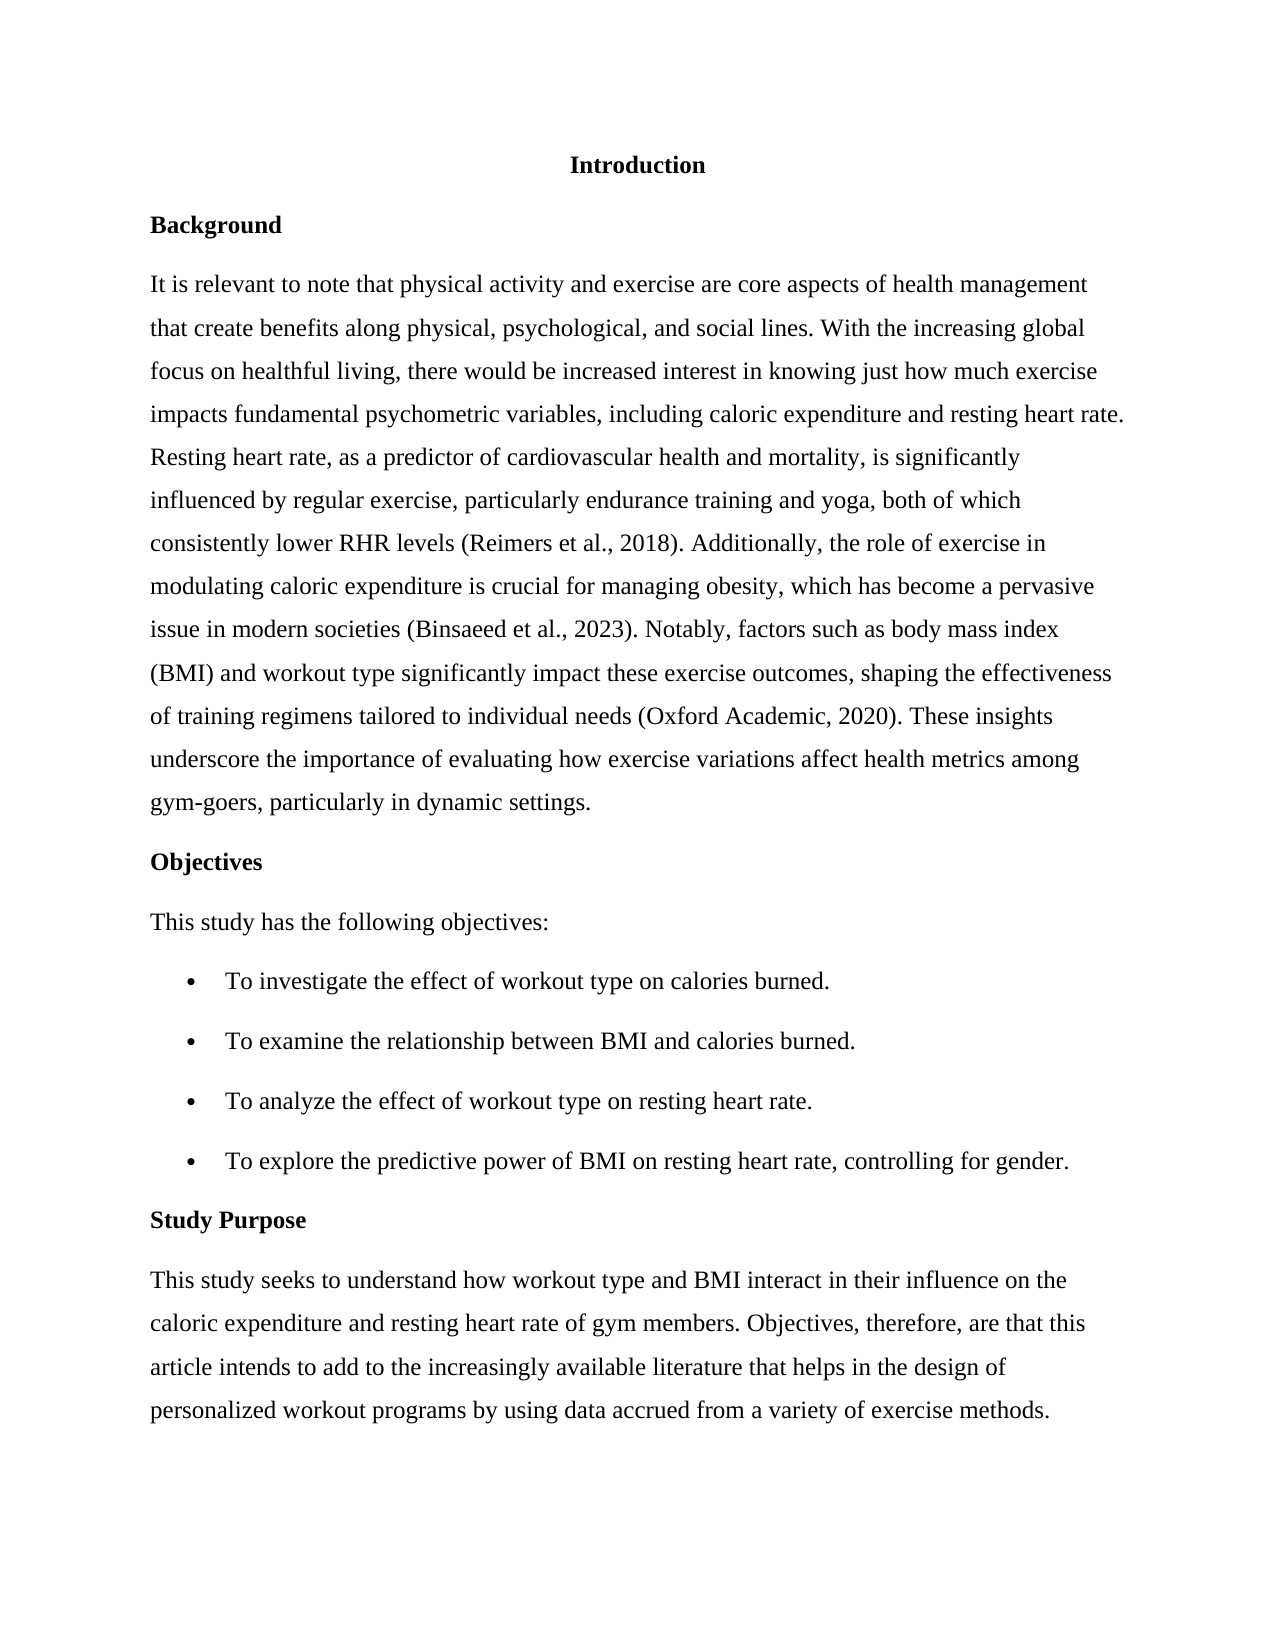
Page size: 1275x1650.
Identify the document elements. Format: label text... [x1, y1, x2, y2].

text This study seeks to understand how workout type and BMI interact in their influence on the caloric expenditure and resting heart rate of gym members. Objectives, therefore, are that this article intends to add to the increasingly available literature that helps in the design of personalized workout programs by using data accrued from a variety of exercise methods. [150, 1265, 1125, 1423]
text Study Purpose [150, 1206, 1125, 1234]
list To examine the relationship between BMI and calories burned. [187, 1026, 1125, 1055]
list To investigate the effect of workout type on calories burned. [187, 966, 1125, 995]
list To explore the predictive power of BMI on resting heart rate, controlling for gender. [187, 1146, 1125, 1174]
text This study has the following objectives: [150, 907, 1125, 935]
list To analyze the effect of workout type on resting heart rate. [187, 1086, 1125, 1115]
text Background [150, 210, 1125, 238]
text Objectives [150, 847, 1125, 876]
text Introduction [150, 150, 1125, 179]
text It is relevant to note that physical activity and exercise are core aspects of health management that create benefits along physical, psychological, and social lines. With the increasing global focus on healthful living, there would be increased interest in knowing just how much exercise impacts fundamental psychometric variables, including caloric expenditure and resting heart rate. Resting heart rate, as a predictor of cardiovascular health and mortality, is significantly influenced by regular exercise, particularly endurance training and yoga, both of which consistently lower RHR levels (Reimers et al., 2018). Additionally, the role of exercise in modulating caloric expenditure is crucial for managing obesity, which has become a pervasive issue in modern societies (Binsaeed et al., 2023). Notably, factors such as body mass index (BMI) and workout type significantly impact these exercise outcomes, shaping the effectiveness of training regimens tailored to individual needs (Oxford Academic, 2020). These insights underscore the importance of evaluating how exercise variations affect health metrics among gym-goers, particularly in dynamic settings. [150, 269, 1125, 816]
